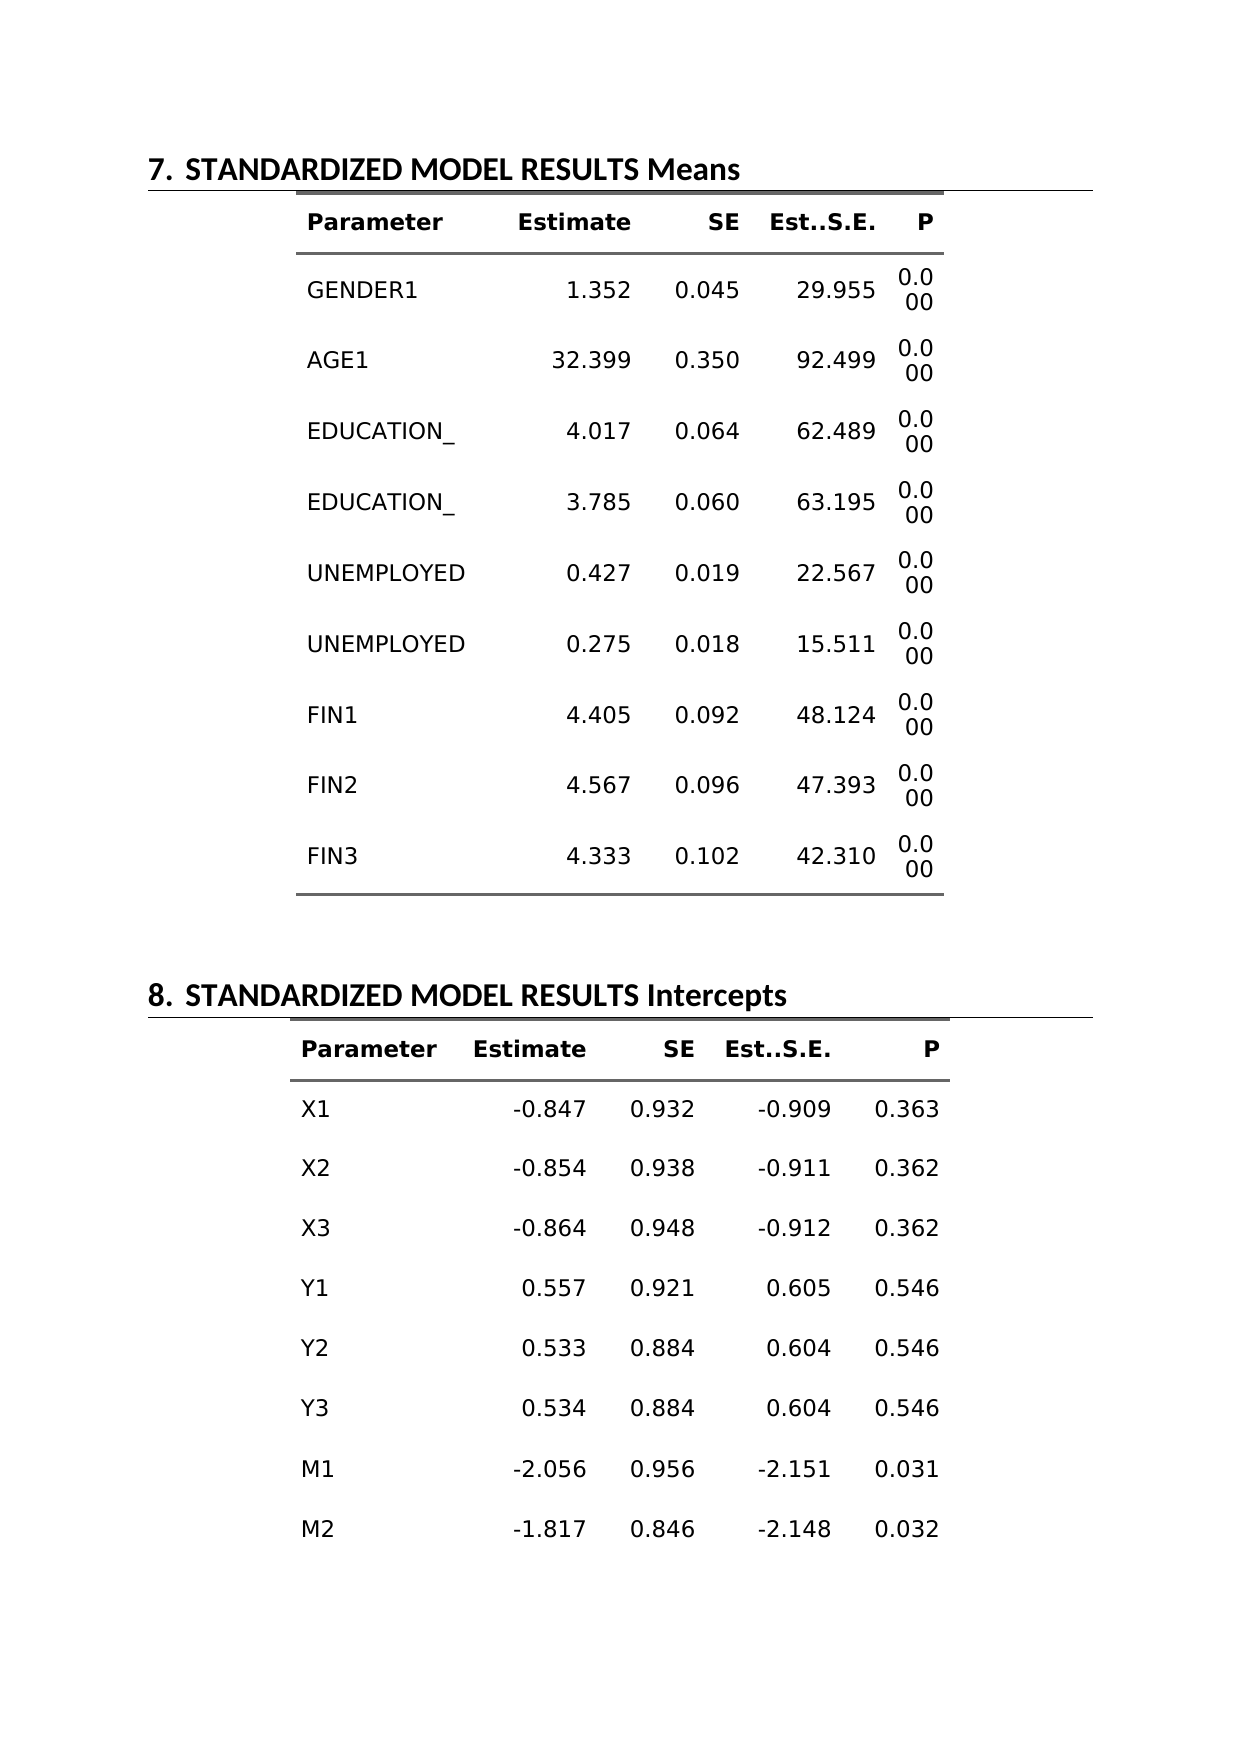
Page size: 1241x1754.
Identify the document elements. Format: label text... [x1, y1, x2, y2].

table_cell 0.060 [642, 468, 750, 538]
table_cell 0.884 [597, 1319, 705, 1379]
table_cell 4.405 [498, 680, 642, 751]
table_cell 0.546 [842, 1259, 950, 1319]
table_cell M1 [290, 1440, 453, 1499]
table_cell -0.911 [705, 1139, 842, 1199]
table_cell Y1 [290, 1259, 453, 1319]
table_cell 0.064 [642, 397, 750, 468]
table_cell 0.605 [705, 1259, 842, 1319]
table_header SE [597, 1021, 705, 1079]
table_cell FIN2 [296, 751, 498, 822]
table_cell 0.557 [453, 1259, 597, 1319]
table_cell 0.000 [887, 822, 944, 893]
table_cell 15.511 [750, 609, 887, 680]
table_cell 0.846 [597, 1500, 705, 1560]
table_cell 0.427 [498, 539, 642, 609]
table_cell 0.932 [597, 1082, 705, 1139]
table_cell -0.847 [453, 1082, 597, 1139]
table_cell 4.017 [498, 397, 642, 468]
table_cell 0.032 [842, 1500, 950, 1560]
table_cell 0.546 [842, 1379, 950, 1439]
table_cell UNEMPLOYED [296, 539, 498, 609]
table_cell 0.948 [597, 1199, 705, 1259]
table_cell 0.363 [842, 1082, 950, 1139]
table_cell 4.333 [498, 822, 642, 893]
table_cell UNEMPLOYED [296, 609, 498, 680]
table_cell 4.567 [498, 751, 642, 822]
table_header Parameter [296, 195, 498, 252]
table_cell 0.350 [642, 326, 750, 397]
table_cell 0.533 [453, 1319, 597, 1379]
table_cell 0.019 [642, 539, 750, 609]
table_cell 0.031 [842, 1440, 950, 1499]
table_cell 22.567 [750, 539, 887, 609]
table_header SE [642, 195, 750, 252]
table_cell 0.000 [887, 397, 944, 468]
table_cell GENDER1 [296, 255, 498, 326]
table_cell Y3 [290, 1379, 453, 1439]
table_cell 0.018 [642, 609, 750, 680]
table_cell -1.817 [453, 1500, 597, 1560]
table_cell 0.604 [705, 1319, 842, 1379]
table_header Est..S.E. [705, 1021, 842, 1079]
table_cell 0.000 [887, 751, 944, 822]
table_cell EDUCATION_ [296, 397, 498, 468]
table_cell 0.275 [498, 609, 642, 680]
table_cell X3 [290, 1199, 453, 1259]
table_cell -2.056 [453, 1440, 597, 1499]
subtitle STANDARDIZED MODEL RESULTS Means [148, 148, 1093, 190]
table_header Estimate [453, 1021, 597, 1079]
table_cell 3.785 [498, 468, 642, 538]
table_cell M2 [290, 1500, 453, 1560]
table_cell AGE1 [296, 326, 498, 397]
table_header Estimate [498, 195, 642, 252]
table_cell -2.148 [705, 1500, 842, 1560]
table_cell 0.534 [453, 1379, 597, 1439]
table_cell 0.884 [597, 1379, 705, 1439]
table_cell 0.102 [642, 822, 750, 893]
table_cell -2.151 [705, 1440, 842, 1499]
table_cell EDUCATION_ [296, 468, 498, 538]
table_header Est..S.E. [750, 195, 887, 252]
table_cell 48.124 [750, 680, 887, 751]
table_cell 0.045 [642, 255, 750, 326]
table_cell X1 [290, 1082, 453, 1139]
table_cell 29.955 [750, 255, 887, 326]
table_cell 0.362 [842, 1199, 950, 1259]
table_cell 0.362 [842, 1139, 950, 1199]
table_cell 0.000 [887, 609, 944, 680]
table_cell 0.000 [887, 468, 944, 538]
table_cell 63.195 [750, 468, 887, 538]
table_cell 32.399 [498, 326, 642, 397]
table_cell 0.096 [642, 751, 750, 822]
subtitle STANDARDIZED MODEL RESULTS Intercepts [148, 974, 1093, 1017]
table_cell 0.000 [887, 539, 944, 609]
table_cell 1.352 [498, 255, 642, 326]
table_cell 0.938 [597, 1139, 705, 1199]
table_cell FIN1 [296, 680, 498, 751]
table_cell FIN3 [296, 822, 498, 893]
table_cell 0.000 [887, 326, 944, 397]
table_cell 0.000 [887, 680, 944, 751]
table_cell 47.393 [750, 751, 887, 822]
table_cell 0.092 [642, 680, 750, 751]
table_cell -0.864 [453, 1199, 597, 1259]
table_header P [887, 195, 944, 252]
table_cell 0.546 [842, 1319, 950, 1379]
table_cell 0.921 [597, 1259, 705, 1319]
table_cell -0.912 [705, 1199, 842, 1259]
table_cell 62.489 [750, 397, 887, 468]
table_cell 92.499 [750, 326, 887, 397]
table_cell 42.310 [750, 822, 887, 893]
table_cell -0.854 [453, 1139, 597, 1199]
table_header Parameter [290, 1021, 453, 1079]
table_cell 0.956 [597, 1440, 705, 1499]
table_cell 0.604 [705, 1379, 842, 1439]
table_cell -0.909 [705, 1082, 842, 1139]
table_header P [842, 1021, 950, 1079]
table_cell Y2 [290, 1319, 453, 1379]
table_cell 0.000 [887, 255, 944, 326]
table_cell X2 [290, 1139, 453, 1199]
